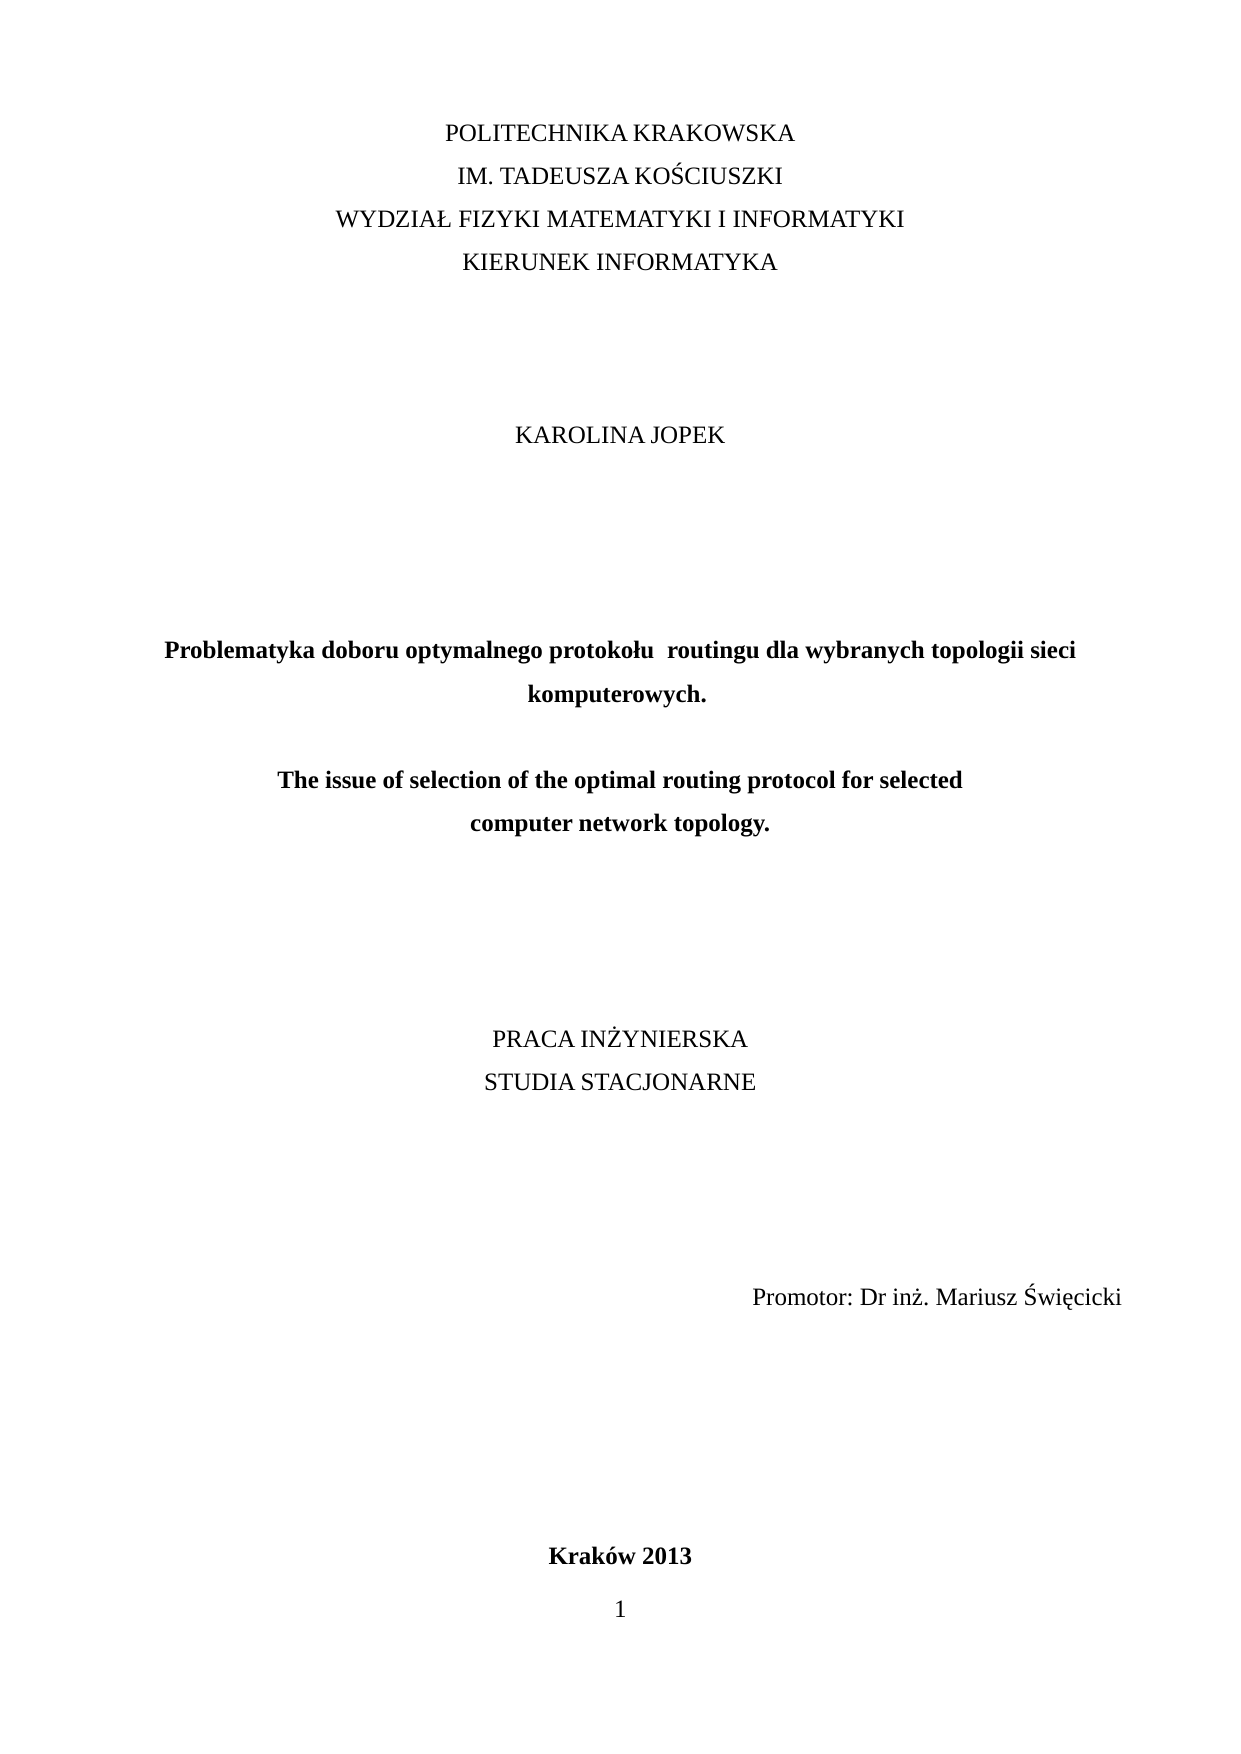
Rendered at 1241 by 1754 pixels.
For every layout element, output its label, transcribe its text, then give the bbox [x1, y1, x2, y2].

text WYDZIAŁ FIZYKI MATEMATYKI I INFORMATYKI [118, 204, 1122, 233]
text KIERUNEK INFORMATYKA [118, 247, 1122, 276]
text Promotor: Dr inż. Mariusz Święcicki [118, 1282, 1122, 1311]
text computer network topology. [118, 808, 1122, 837]
text The issue of selection of the optimal routing protocol for selected [118, 722, 1122, 794]
text IM. TADEUSZA KOŚCIUSZKI [118, 161, 1122, 190]
text Problematyka doboru optymalnego protokołu routingu dla wybranych topologii sieci komputerowych. [118, 636, 1122, 707]
text KAROLINA JOPEK [118, 420, 1122, 449]
text POLITECHNIKA KRAKOWSKA [118, 118, 1122, 147]
text PRACA INŻYNIERSKA [118, 1024, 1122, 1052]
text STUDIA STACJONARNE [118, 1067, 1122, 1096]
text Kraków 2013 [118, 1541, 1122, 1570]
